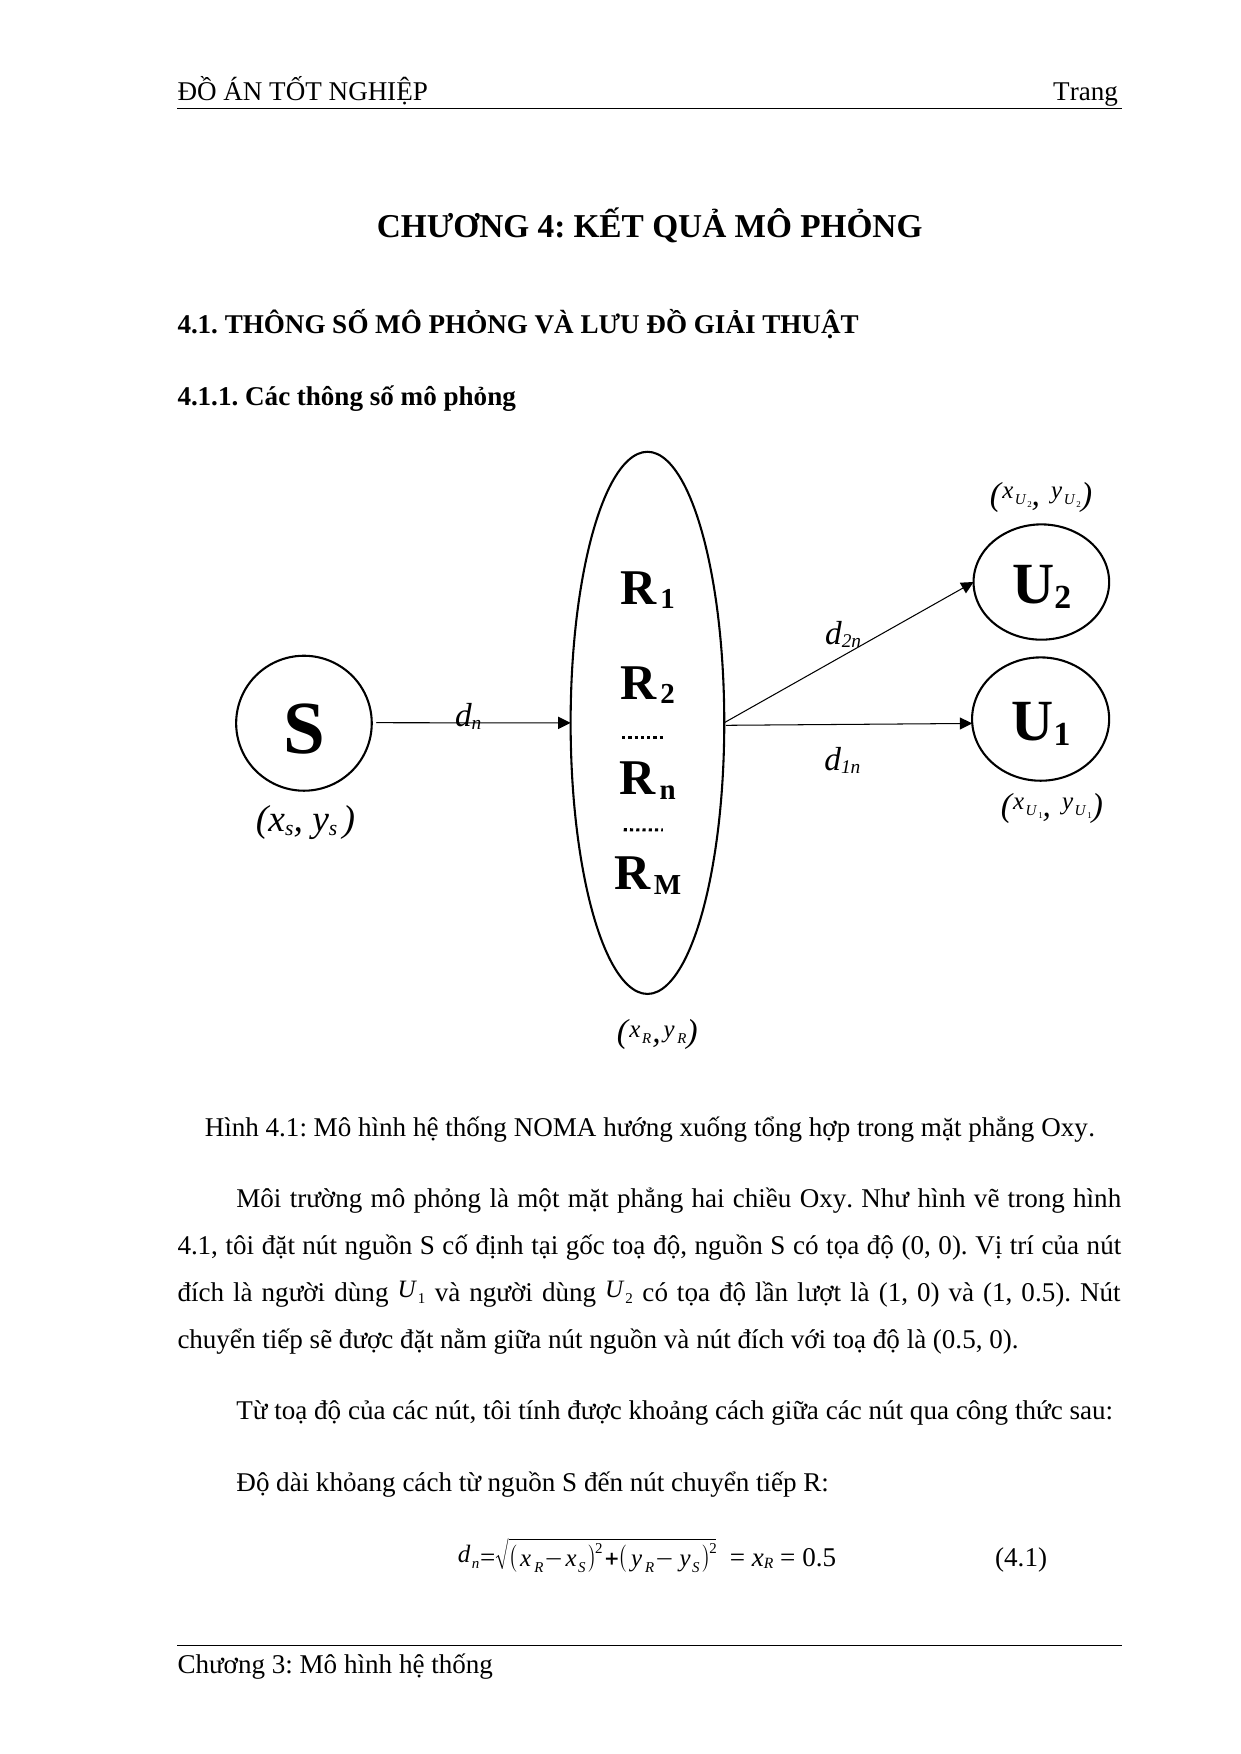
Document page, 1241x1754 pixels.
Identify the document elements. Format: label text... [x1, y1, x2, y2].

text Hình 4.1: Mô hình hệ thống NOMA hướng xuống tổng hợp trong mặt phẳng Oxy. [177, 1111, 1122, 1142]
text 4.1. THÔNG SỐ MÔ PHỎNG VÀ LƯU ĐỒ GIẢI THUẬT [177, 308, 1122, 339]
text Độ dài khỏang cách từ nguồn S đến nút chuyển tiếp R: [177, 1466, 1122, 1497]
text 4.1.1. Các thông số mô phỏng [177, 380, 1122, 411]
text CHƯƠNG 4: KẾT QUẢ MÔ PHỎNG [177, 207, 1122, 245]
text Từ toạ độ của các nút, tôi tính được khoảng cách giữa các nút qua công thức sau: [177, 1394, 1122, 1426]
text Môi trường mô phỏng là một mặt phẳng hai chiều Oxy. Như hình vẽ trong hình 4.1, tôi đặt nút nguồn S cố định tại gốc toạ độ, nguồn S có tọa độ (0, 0). Vị trí của nút đích là người dùng và người dùng có tọa độ lần lượt là (1, 0) và (1, 0.5). Nút chuyển tiếp sẽ được đặt nằm giữa nút nguồn và nút đích với toạ độ là (0.5, 0). [177, 1182, 1122, 1354]
text = = xR = 0.5 (4.1) [177, 1538, 1122, 1575]
